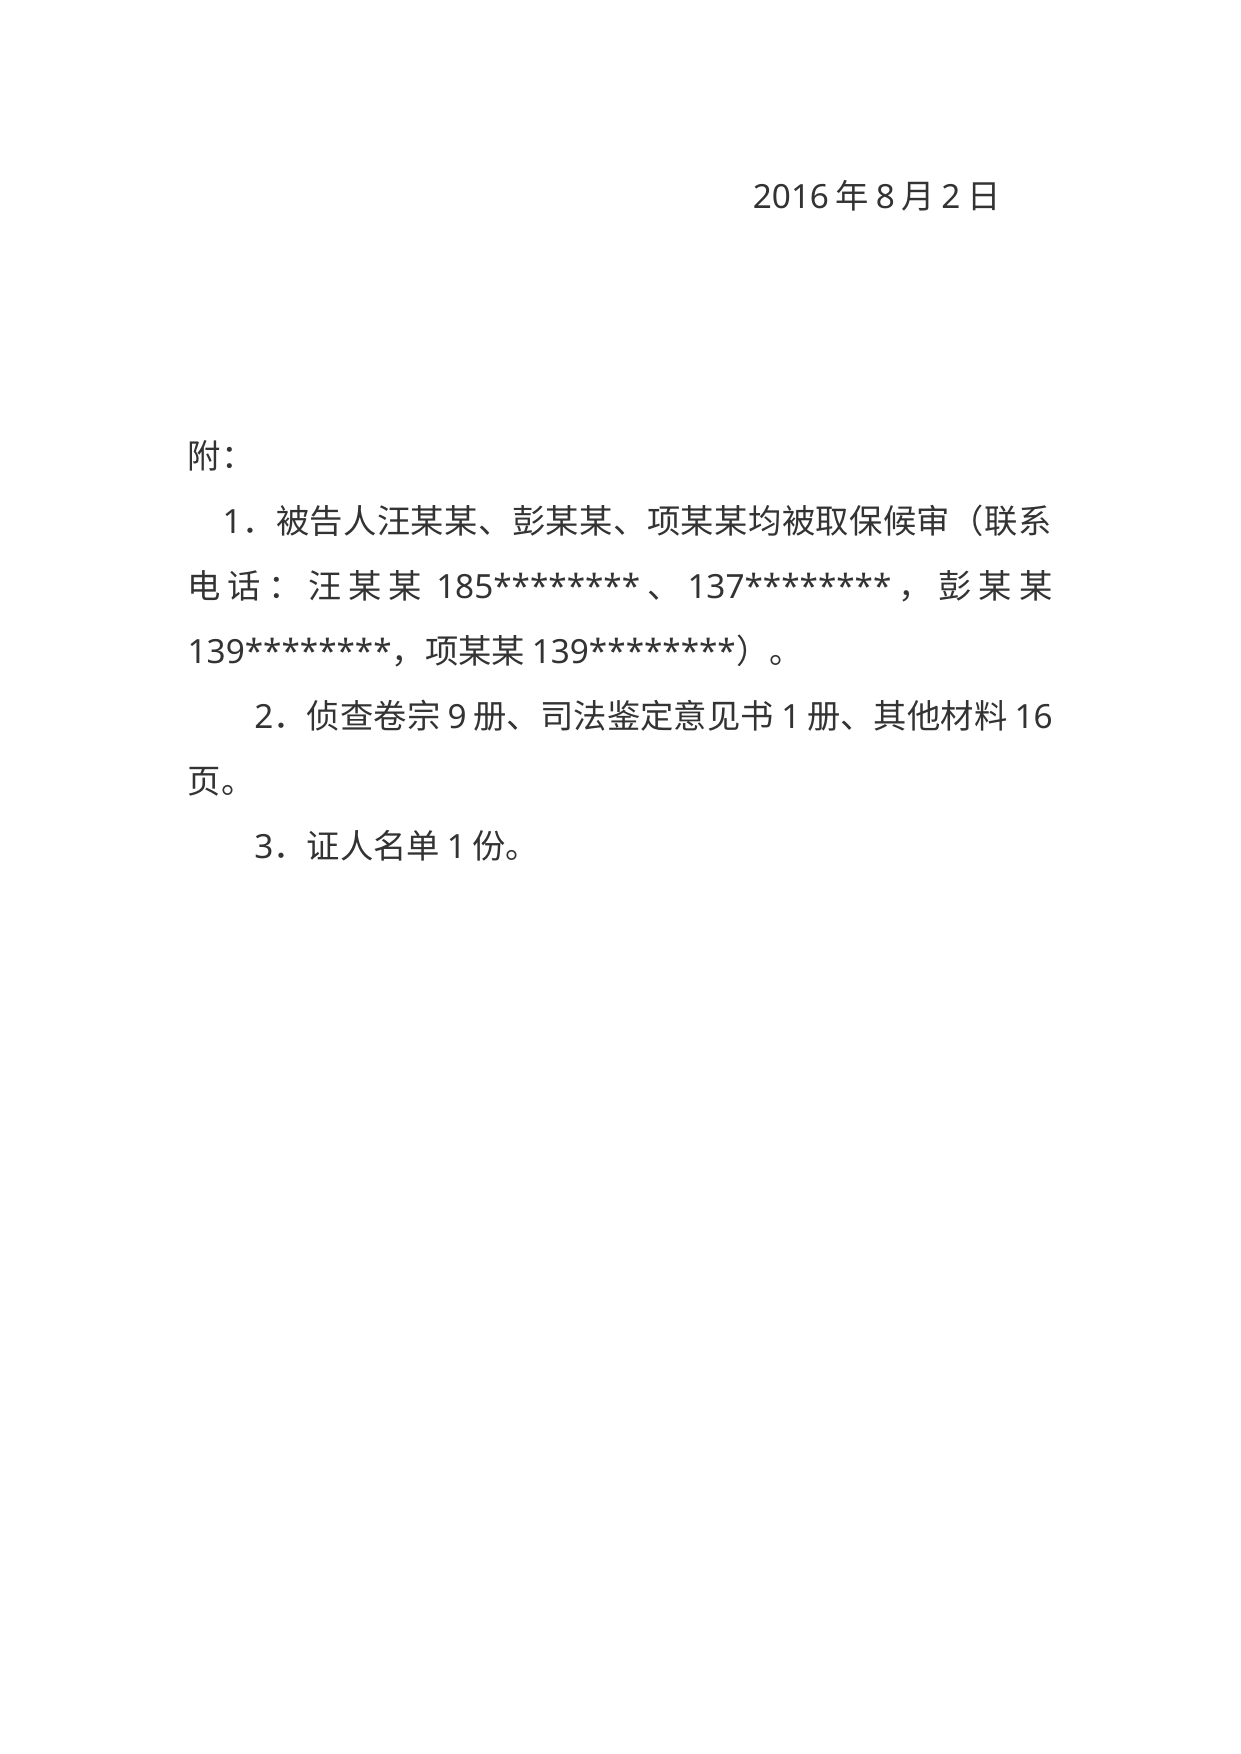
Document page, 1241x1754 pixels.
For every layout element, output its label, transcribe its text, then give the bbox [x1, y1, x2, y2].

text 附： [187, 422, 1053, 487]
text 1．被告人汪某某、彭某某、项某某均被取保候审（联系电话：汪某某185********、137********，彭某某139********，项某某139********）。 [187, 487, 1053, 682]
text 3．证人名单1份。 [187, 812, 1053, 877]
text 2016年8月2日 [187, 162, 1053, 227]
text 2．侦查卷宗9册、司法鉴定意见书1册、其他材料16页。 [187, 682, 1053, 812]
